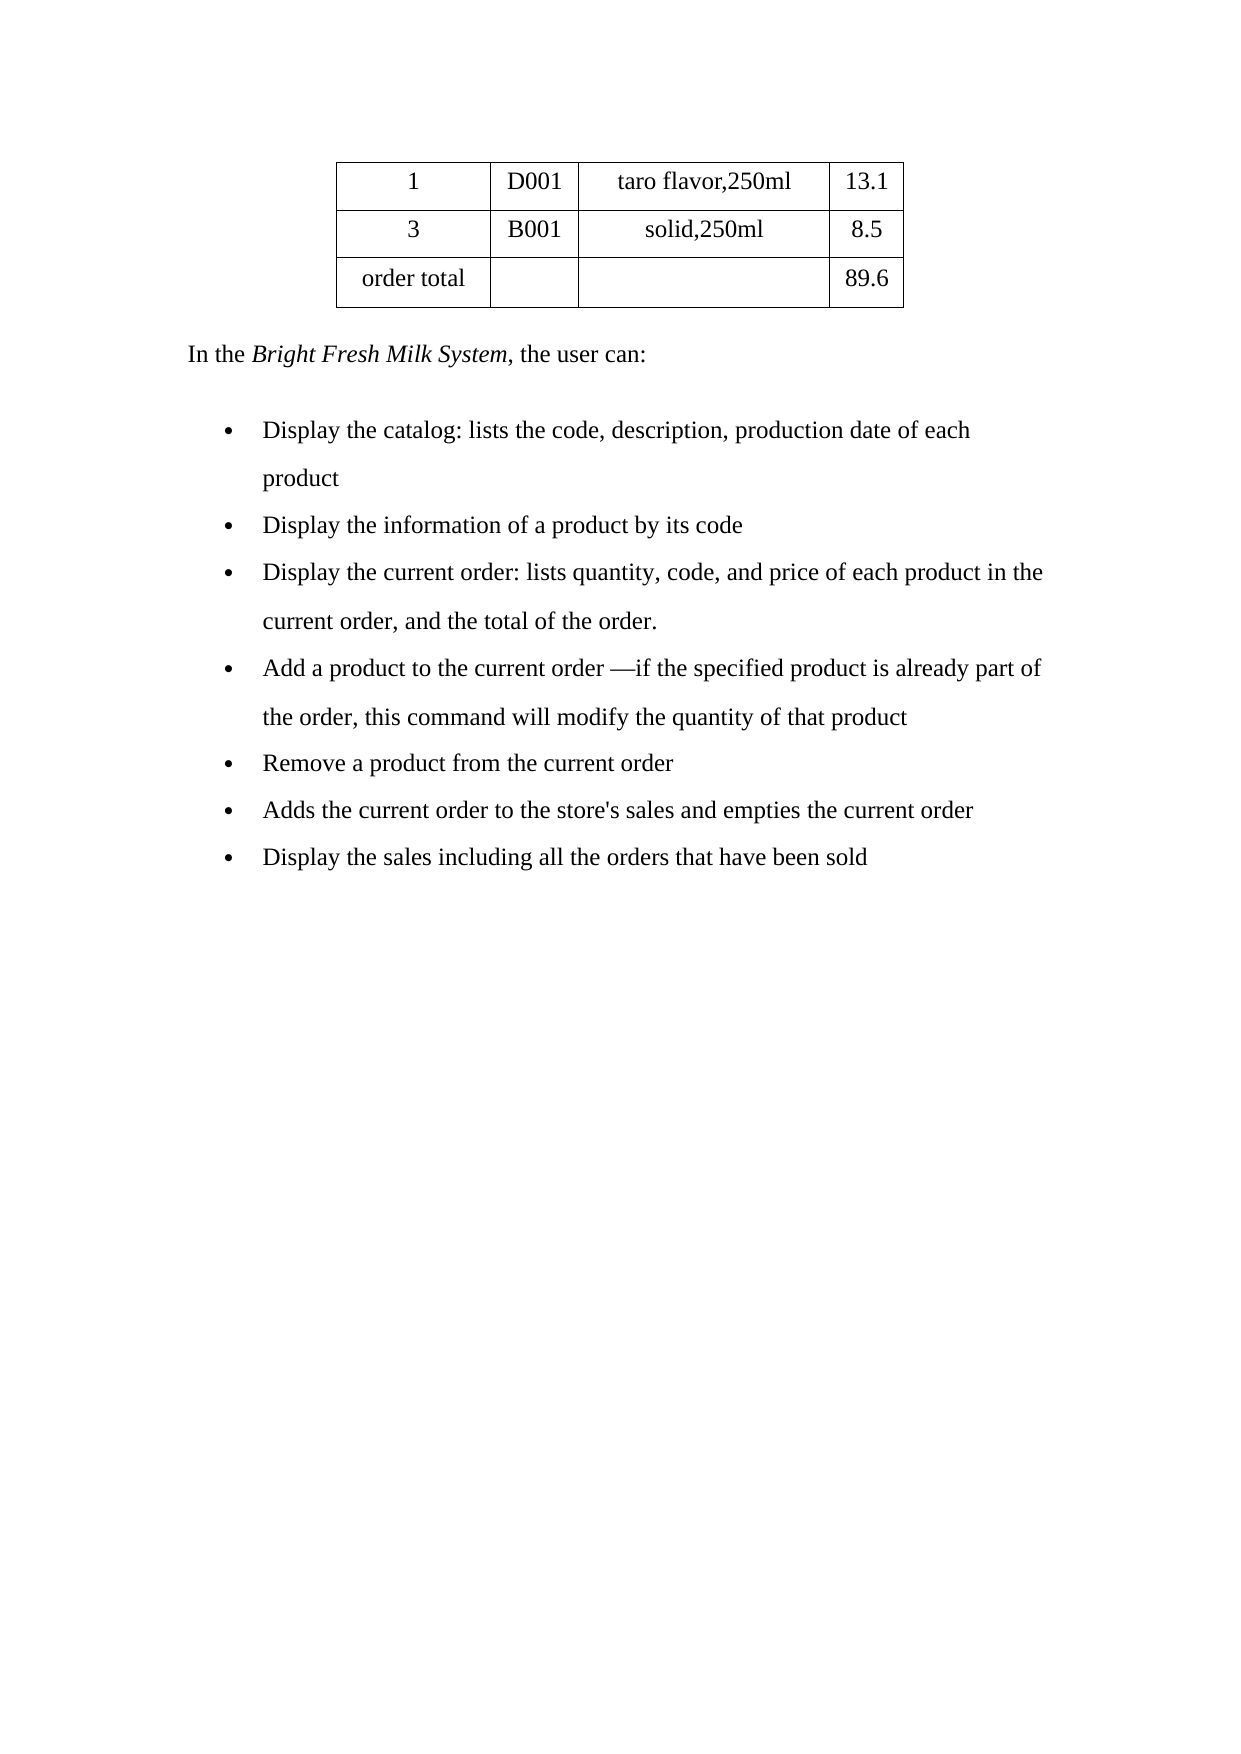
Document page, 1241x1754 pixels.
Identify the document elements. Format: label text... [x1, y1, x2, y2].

table_cell 8.5 [830, 211, 903, 257]
list Display the catalog: lists the code, description, production date of each product [225, 413, 1053, 494]
table_cell 3 [337, 211, 490, 257]
table_cell B001 [491, 211, 578, 257]
table_cell 89.6 [830, 258, 903, 307]
list Display the sales including all the orders that have been sold [225, 840, 1053, 873]
table_cell taro flavor,250ml [579, 163, 829, 209]
table_cell [579, 258, 829, 307]
list Display the current order: lists quantity, code, and price of each product in the current order, and the total of the order. [225, 555, 1053, 637]
list Display the information of a product by its code [225, 508, 1053, 541]
list Add a product to the current order —if the specified product is already part of the order, this command will modify the quantity of that product [225, 651, 1053, 732]
table_cell D001 [491, 163, 578, 209]
table_cell 13.1 [830, 163, 903, 209]
table_cell order total [337, 258, 490, 307]
list Remove a product from the current order [225, 747, 1053, 779]
list Adds the current order to the store's sales and empties the current order [225, 793, 1053, 826]
table_cell solid,250ml [579, 211, 829, 257]
text In the Bright Fresh Milk System, the user can: [187, 337, 1053, 369]
table_cell [491, 258, 578, 307]
table_cell 1 [337, 163, 490, 209]
